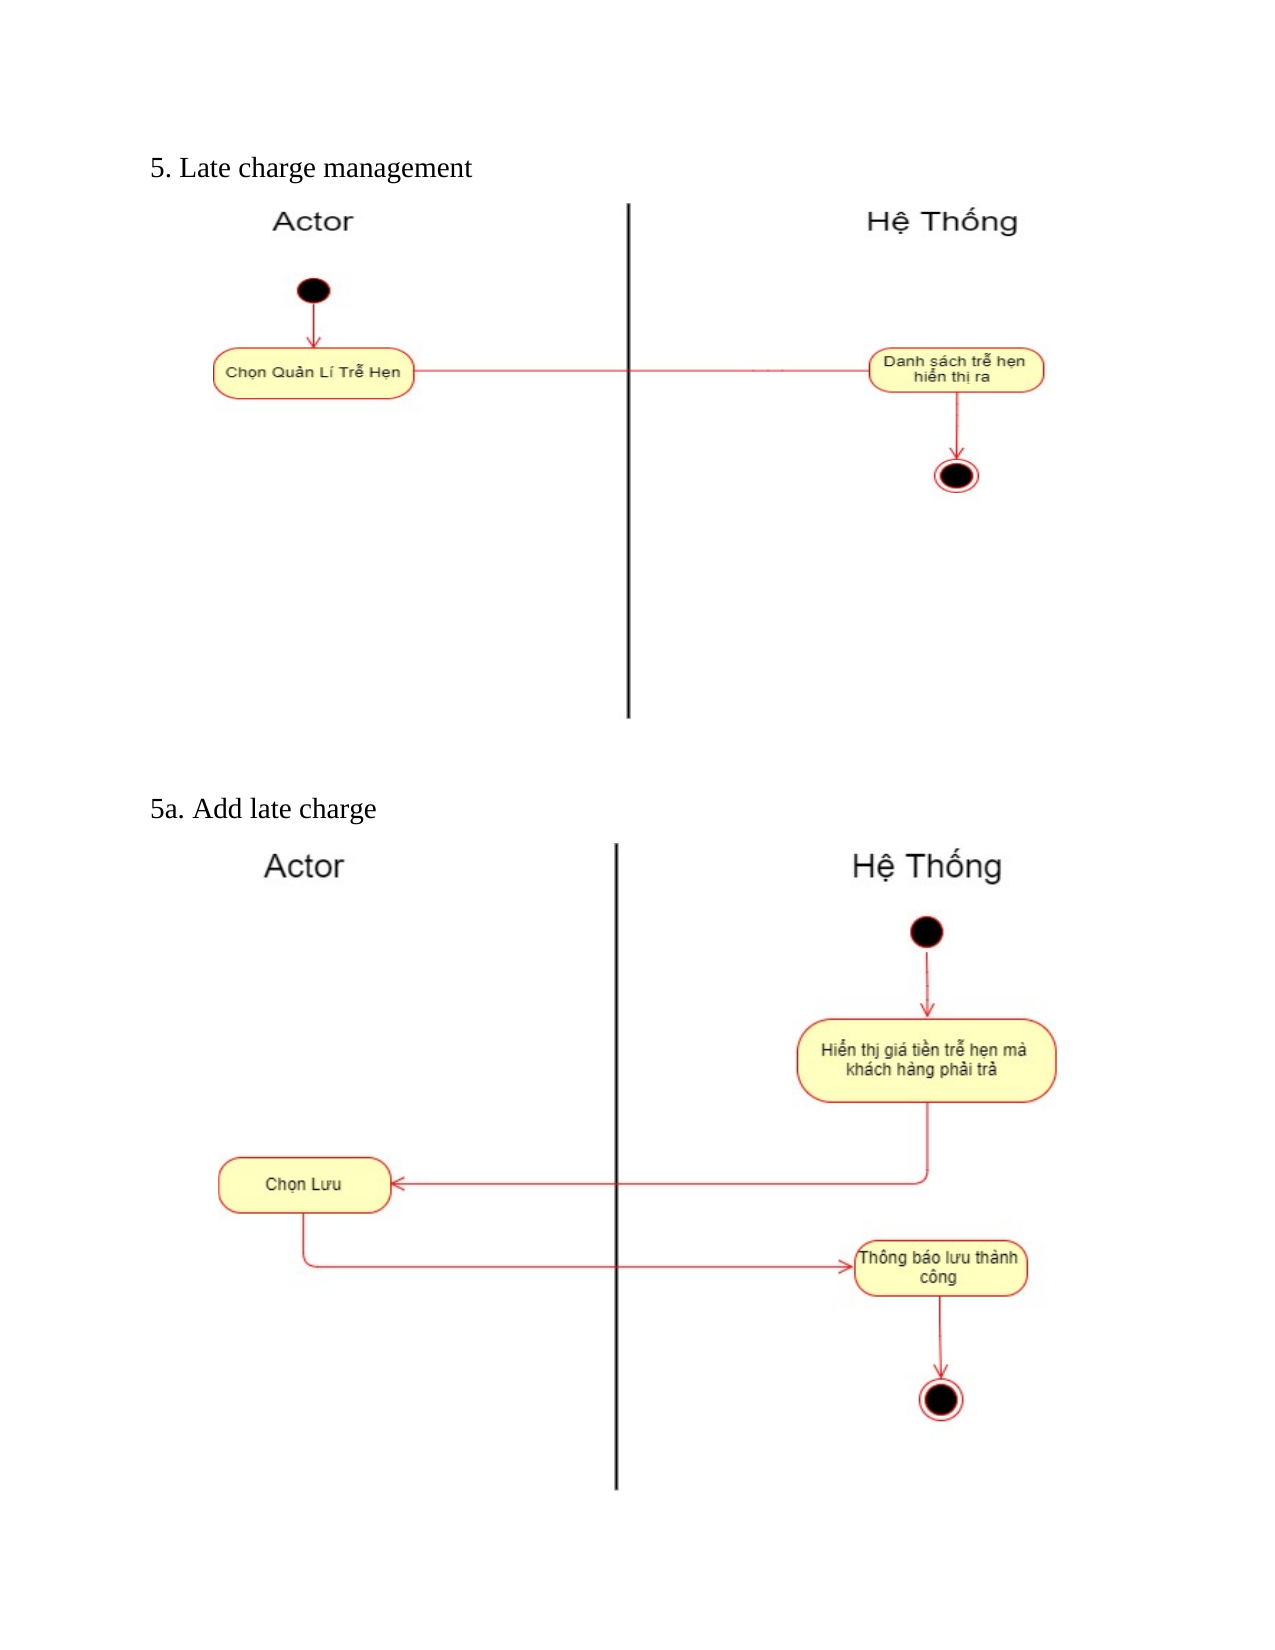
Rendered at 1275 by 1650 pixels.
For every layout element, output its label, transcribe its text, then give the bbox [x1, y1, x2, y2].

picture [213, 202, 1062, 720]
text 5. Late charge management [150, 150, 1125, 183]
picture [218, 843, 1057, 1492]
text 5a. Add late charge [150, 791, 1125, 824]
